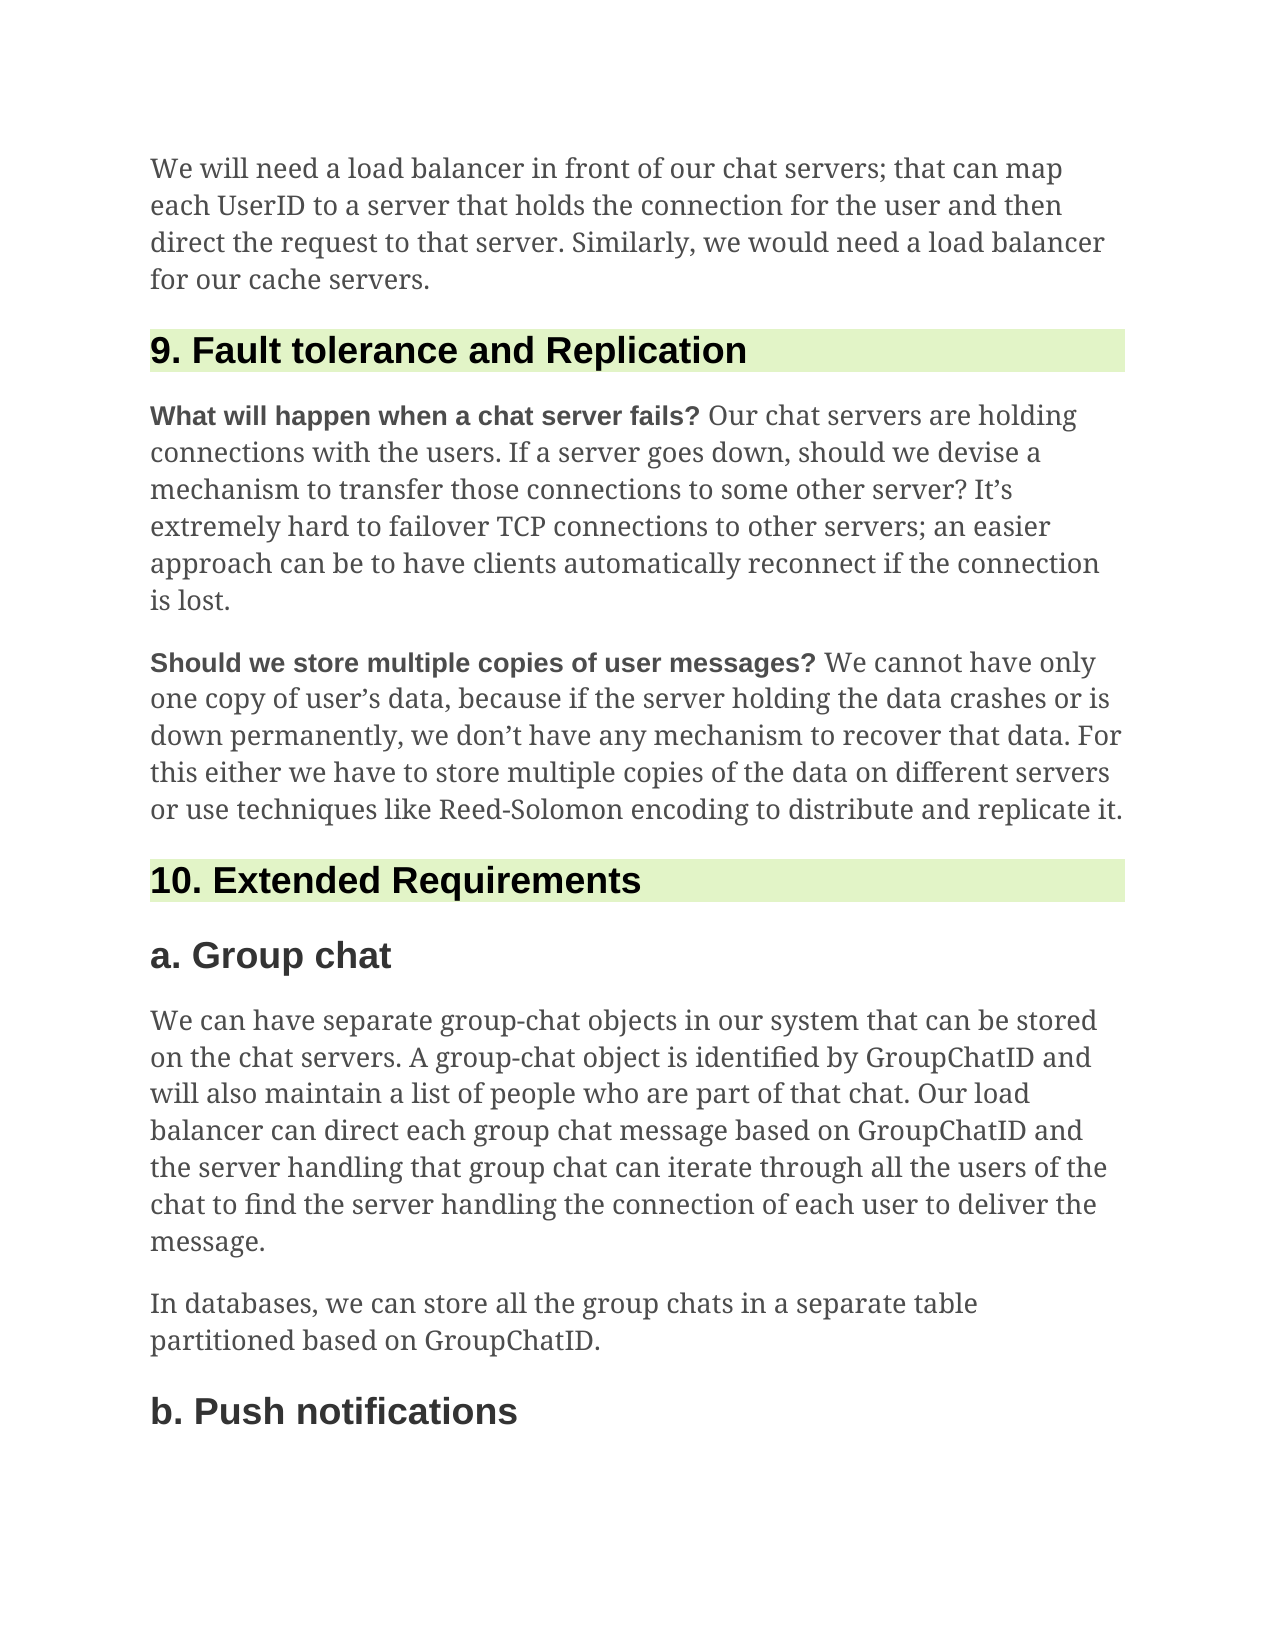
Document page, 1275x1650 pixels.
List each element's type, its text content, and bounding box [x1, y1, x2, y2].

text 10. Extended Requirements [150, 859, 1125, 902]
text We will need a load balancer in front of our chat servers; that can map each UserID to a server that holds the connection for the user and then direct the request to that server. Similarly, we would need a load balancer for our cache servers. [150, 150, 1125, 297]
text In databases, we can store all the group chats in a separate table partitioned based on GroupChatID. [150, 1284, 1125, 1358]
text b. Push notifications [150, 1389, 1125, 1432]
text What will happen when a chat server fails? Our chat servers are holding connections with the users. If a server goes down, should we devise a mechanism to transfer those connections to some other server? It’s extremely hard to failover TCP connections to other servers; an easier approach can be to have clients automatically reconnect if the connection is lost. [150, 397, 1125, 618]
text 9. Fault tolerance and Replication [150, 329, 1125, 372]
text We can have separate group-chat objects in our system that can be stored on the chat servers. A group-chat object is identified by GroupChatID and will also maintain a list of people who are part of that chat. Our load balancer can direct each group chat message based on GroupChatID and the server handling that group chat can iterate through all the users of the chat to find the server handling the connection of each user to deliver the message. [150, 1001, 1125, 1259]
text Should we store multiple copies of user messages? We cannot have only one copy of user’s data, because if the server holding the data crashes or is down permanently, we don’t have any mechanism to recover that data. For this either we have to store multiple copies of the data on different servers or use techniques like Reed-Solomon encoding to distribute and replicate it. [150, 643, 1125, 827]
text a. Group chat [150, 933, 1125, 976]
